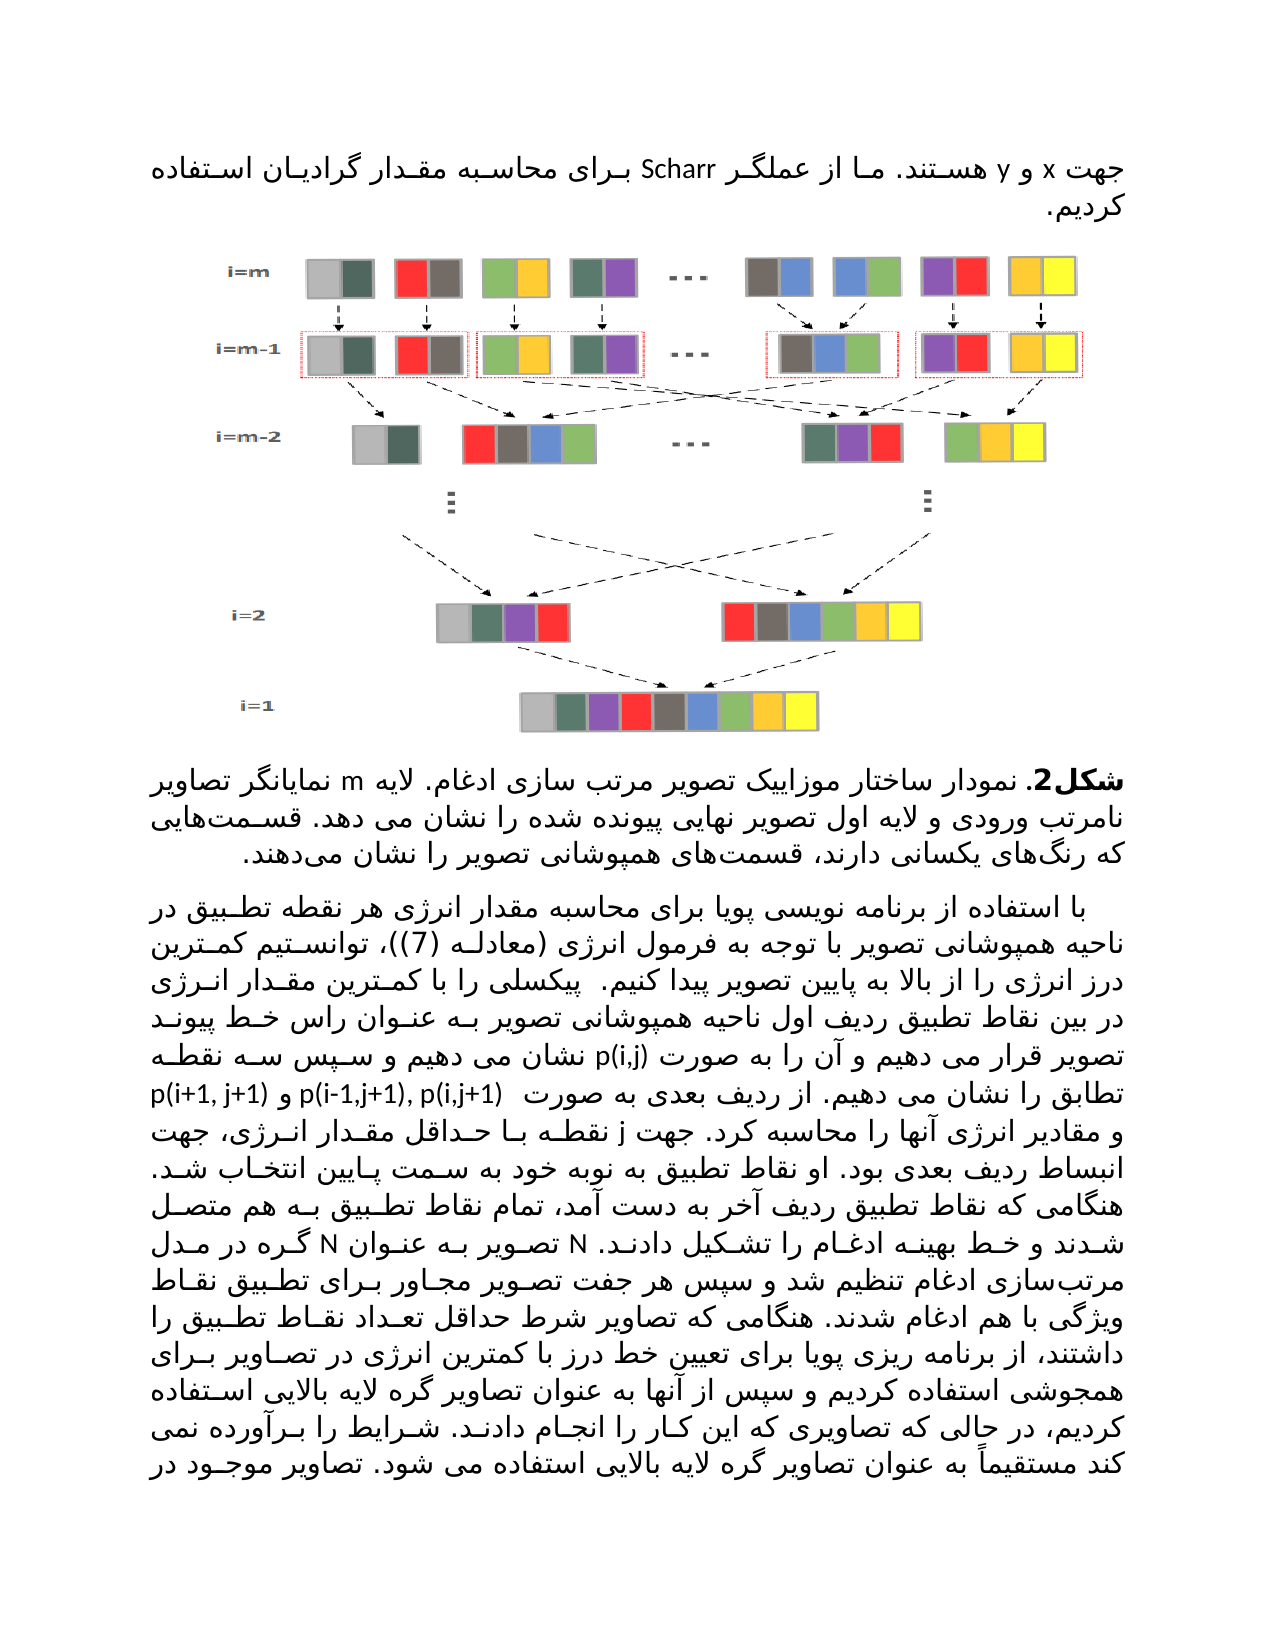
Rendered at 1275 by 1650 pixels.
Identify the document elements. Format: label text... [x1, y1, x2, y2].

text شکل2. نمودار ساختار موزاییک تصویر مرتب سازی ادغام. لایه m نمایانگر تصاویر نامرتب ورودی و لایه اول تصویر نهایی پیونده شده را نشان می دهد. قسمت‌هایی که رنگ‌های یکسانی دارند، قسمت‌های همپوشانی تصویر را نشان می‌دهند. [150, 762, 1125, 871]
picture [199, 241, 1125, 743]
